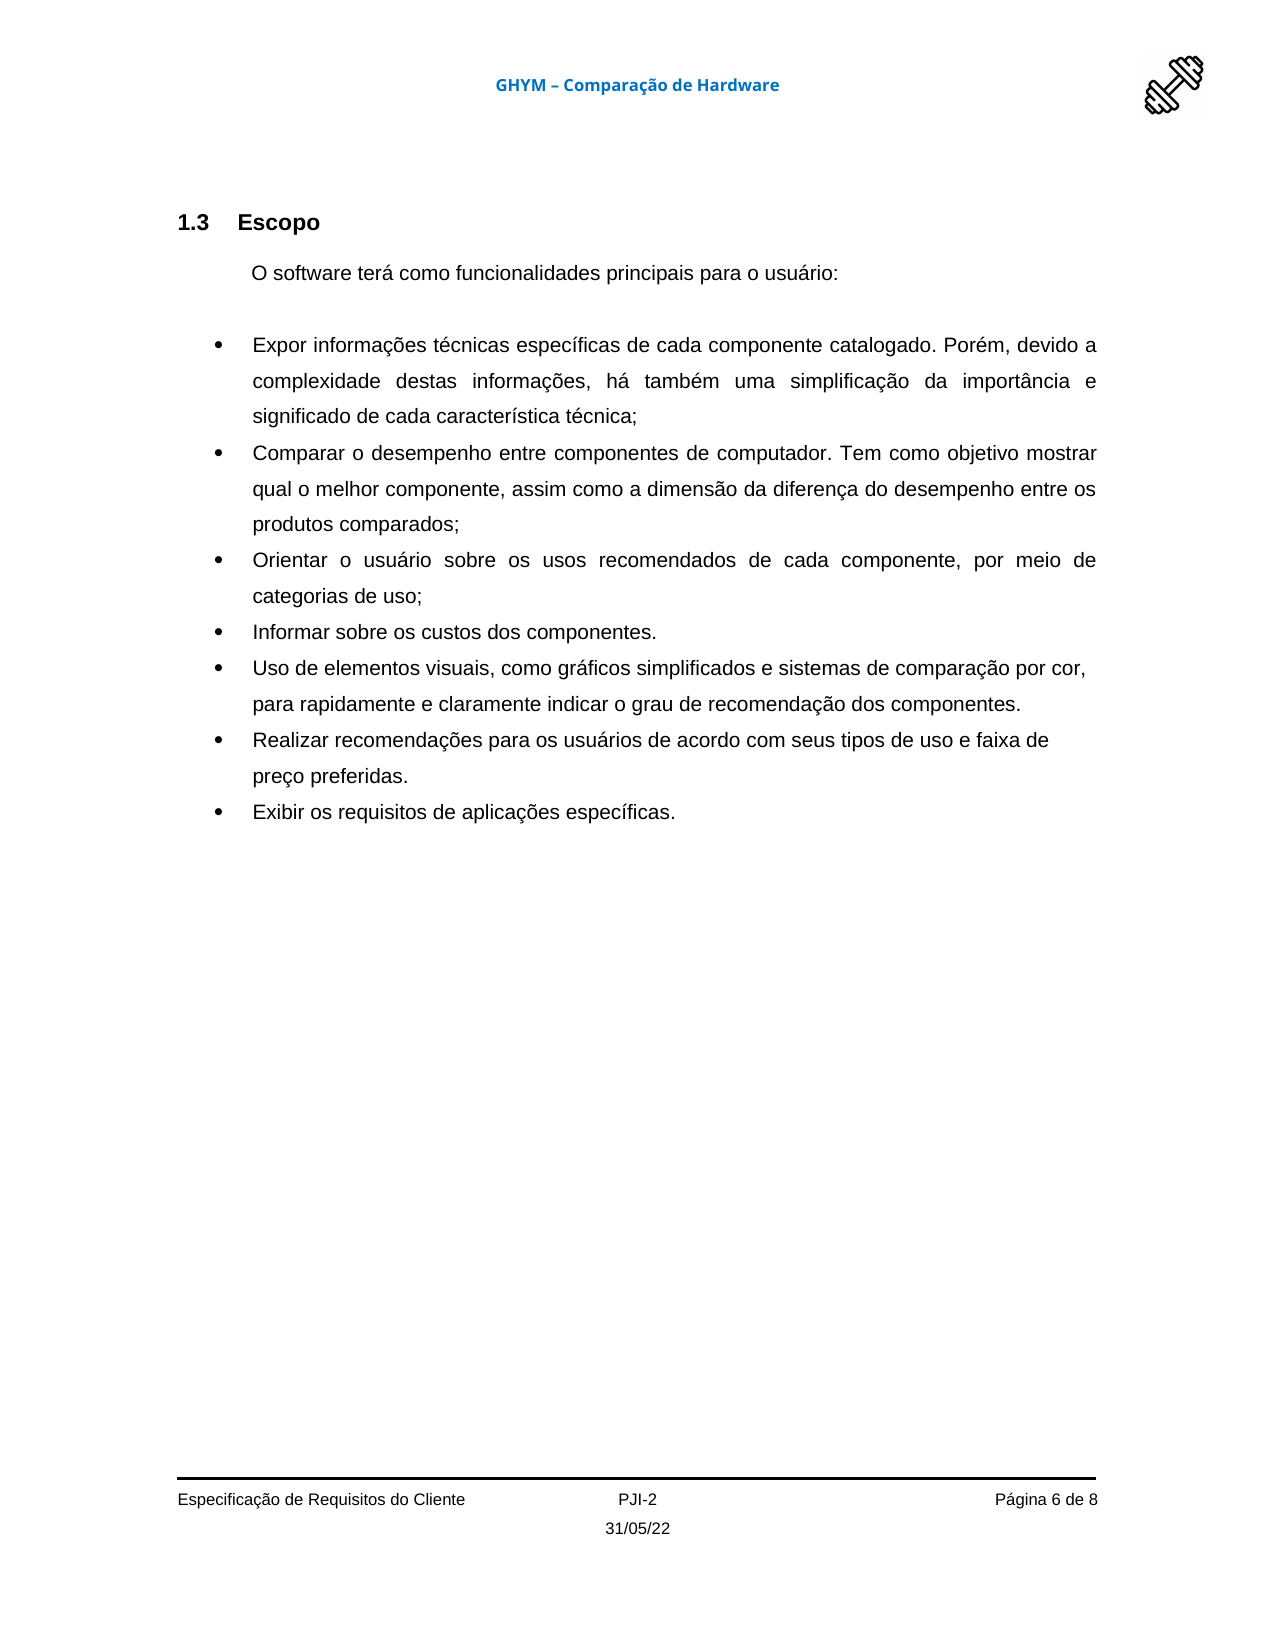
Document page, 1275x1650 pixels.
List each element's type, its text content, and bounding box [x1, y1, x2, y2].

list Exibir os requisitos de aplicações específicas. [215, 800, 1098, 824]
subtitle Escopo [177, 208, 1098, 235]
list Realizar recomendações para os usuários de acordo com seus tipos de uso e faixa de preço preferidas. [215, 728, 1098, 788]
picture [1138, 49, 1210, 121]
text O software terá como funcionalidades principais para o usuário: [177, 261, 1098, 284]
list Expor informações técnicas específicas de cada componente catalogado. Porém, devido a complexidade destas informações, há também uma simplificação da importância e significado de cada característica técnica; [215, 332, 1098, 428]
list Informar sobre os custos dos componentes. [215, 620, 1098, 644]
list Orientar o usuário sobre os usos recomendados de cada componente, por meio de categorias de uso; [215, 548, 1098, 608]
list Comparar o desempenho entre componentes de computador. Tem como objetivo mostrar qual o melhor componente, assim como a dimensão da diferença do desempenho entre os produtos comparados; [215, 440, 1098, 536]
list Uso de elementos visuais, como gráficos simplificados e sistemas de comparação por cor, para rapidamente e claramente indicar o grau de recomendação dos componentes. [215, 656, 1098, 716]
